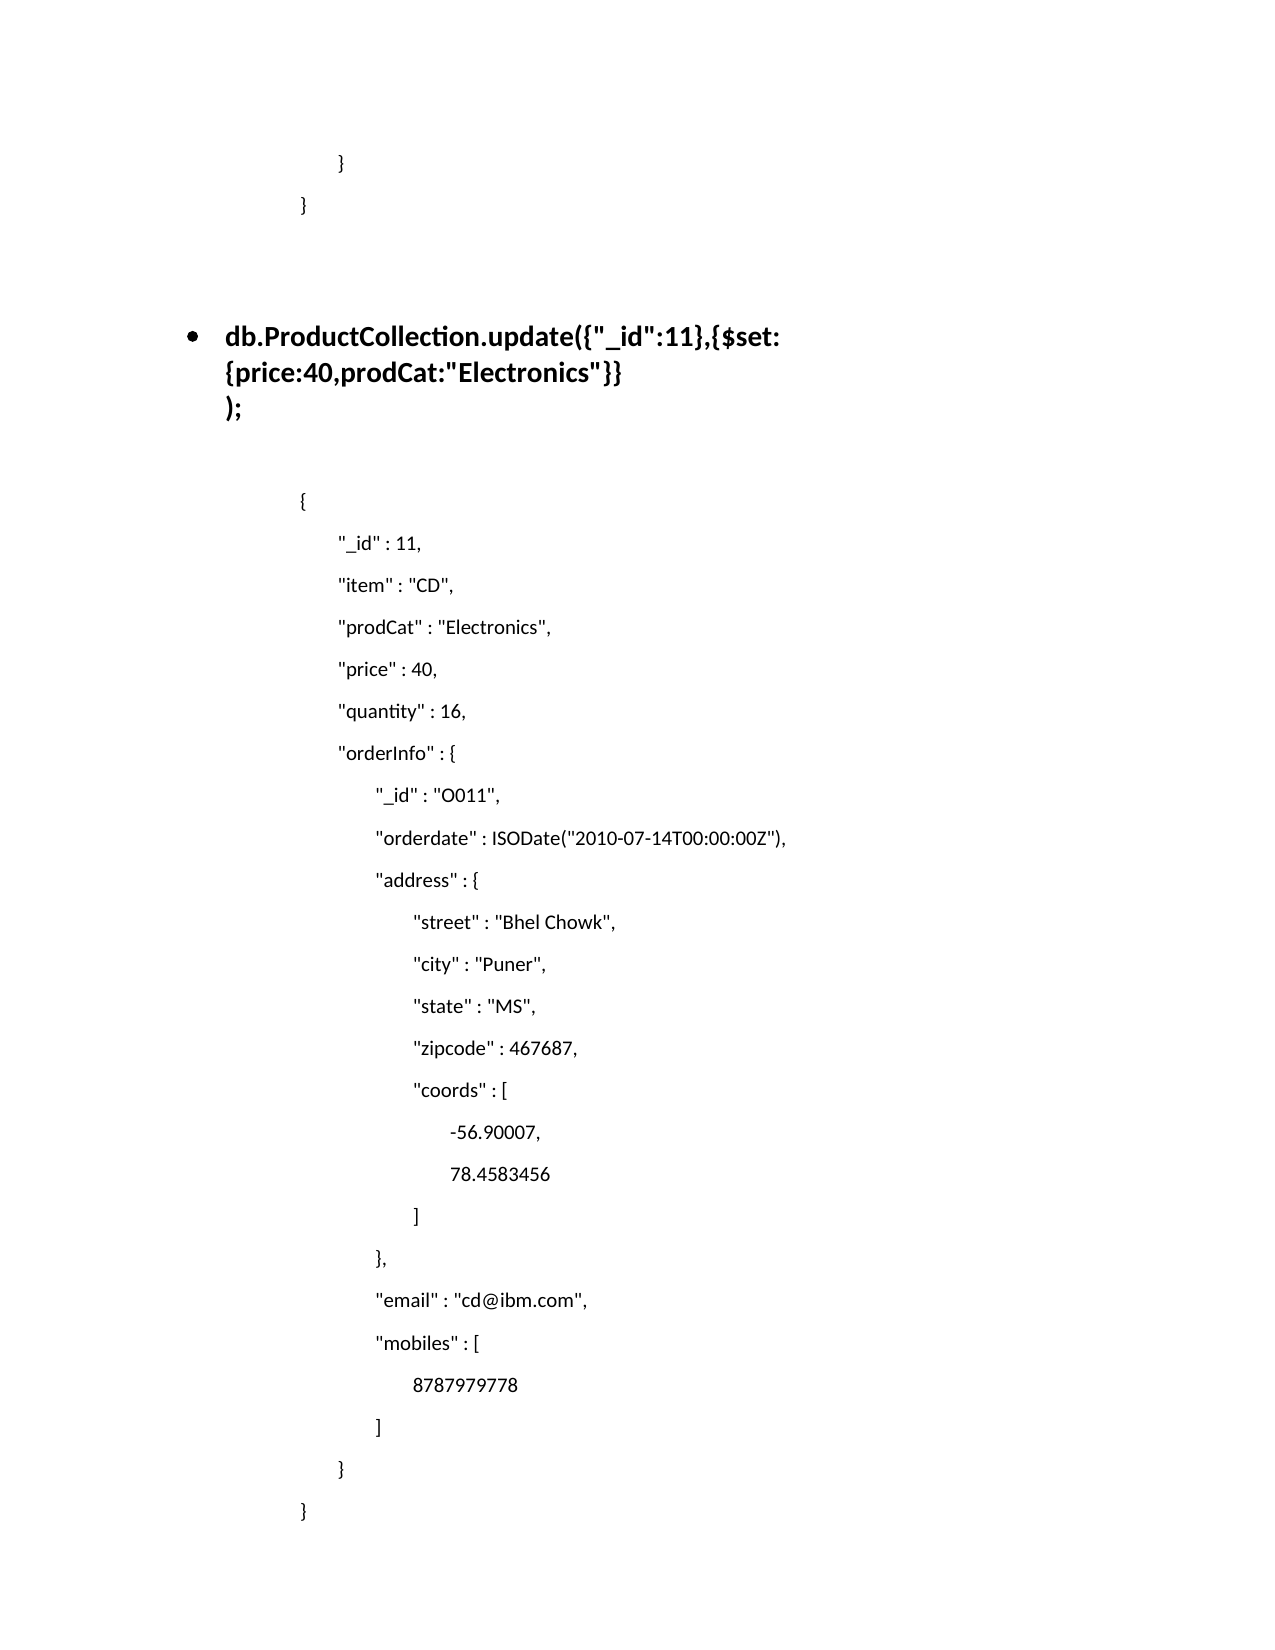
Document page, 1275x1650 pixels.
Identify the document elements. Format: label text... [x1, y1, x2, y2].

text "mobiles" : [ [300, 1330, 1125, 1355]
list ); [225, 389, 1125, 425]
text "address" : { [300, 867, 1125, 892]
text "street" : "Bhel Chowk", [300, 909, 1125, 934]
text "item" : "CD", [300, 572, 1125, 598]
text "coords" : [ [300, 1077, 1125, 1103]
text { [300, 488, 1125, 513]
text "city" : "Puner", [300, 951, 1125, 976]
text "email" : "cd@ibm.com", [300, 1288, 1125, 1313]
text "price" : 40, [300, 656, 1125, 682]
text "prodCat" : "Electronics", [300, 614, 1125, 640]
text } [300, 192, 1125, 217]
text "orderInfo" : { [300, 741, 1125, 766]
text } [300, 1498, 1125, 1523]
text }, [300, 1246, 1125, 1271]
text "state" : "MS", [300, 993, 1125, 1018]
list db.ProductCollection.update({"_id":11},{$set:{price:40,prodCat:"Electronics"}} [187, 318, 1125, 389]
text -56.90007, [300, 1119, 1125, 1145]
text ] [300, 1203, 1125, 1229]
text "_id" : "O011", [300, 783, 1125, 808]
text 78.4583456 [300, 1161, 1125, 1187]
text "_id" : 11, [300, 530, 1125, 556]
text "orderdate" : ISODate("2010-07-14T00:00:00Z"), [300, 825, 1125, 850]
text } [300, 1456, 1125, 1481]
text ] [300, 1414, 1125, 1439]
text "zipcode" : 467687, [300, 1035, 1125, 1061]
text 8787979778 [300, 1372, 1125, 1397]
text } [300, 150, 1125, 175]
text "quantity" : 16, [300, 698, 1125, 724]
